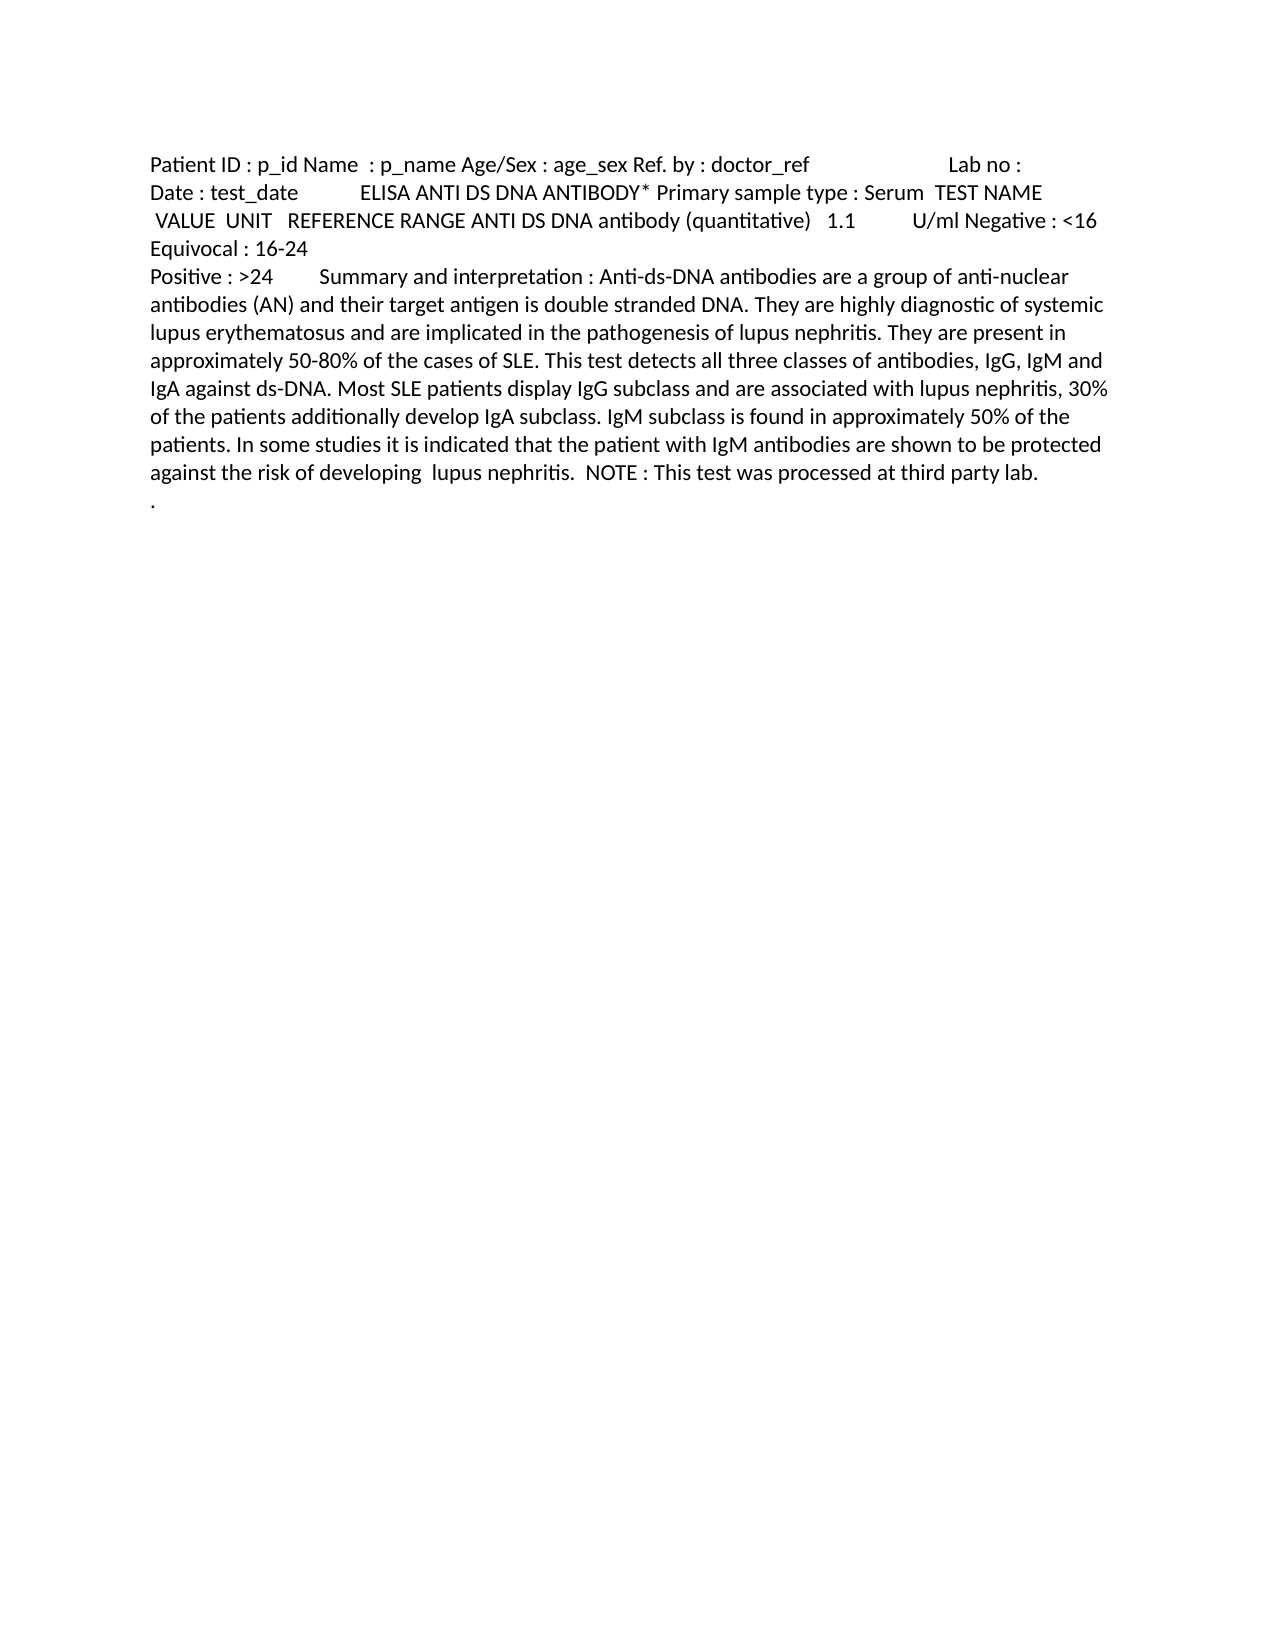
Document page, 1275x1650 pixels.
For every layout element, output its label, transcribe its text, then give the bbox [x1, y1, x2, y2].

text Patient ID : p_id Name : p_name Age/Sex : age_sex Ref. by : doctor_ref Lab no : Date : test_date ELISA ANTI DS DNA ANTIBODY* Primary sample type : Serum TEST NAME VALUE UNIT REFERENCE RANGE ANTI DS DNA antibody (quantitative) 1.1 U/ml Negative : <16 Equivocal : 16-24 Positive : >24 Summary and interpretation : Anti-ds-DNA antibodies are a group of anti-nuclear antibodies (AN) and their target antigen is double stranded DNA. They are highly diagnostic of systemic lupus erythematosus and are implicated in the pathogenesis of lupus nephritis. They are present in approximately 50-80% of the cases of SLE. This test detects all three classes of antibodies, IgG, IgM and IgA against ds-DNA. Most SLE patients display IgG subclass and are associated with lupus nephritis, 30% of the patients additionally develop IgA subclass. IgM subclass is found in approximately 50% of the patients. In some studies it is indicated that the patient with IgM antibodies are shown to be protected against the risk of developing lupus nephritis. NOTE : This test was processed at third party lab. . [150, 354, 1125, 763]
